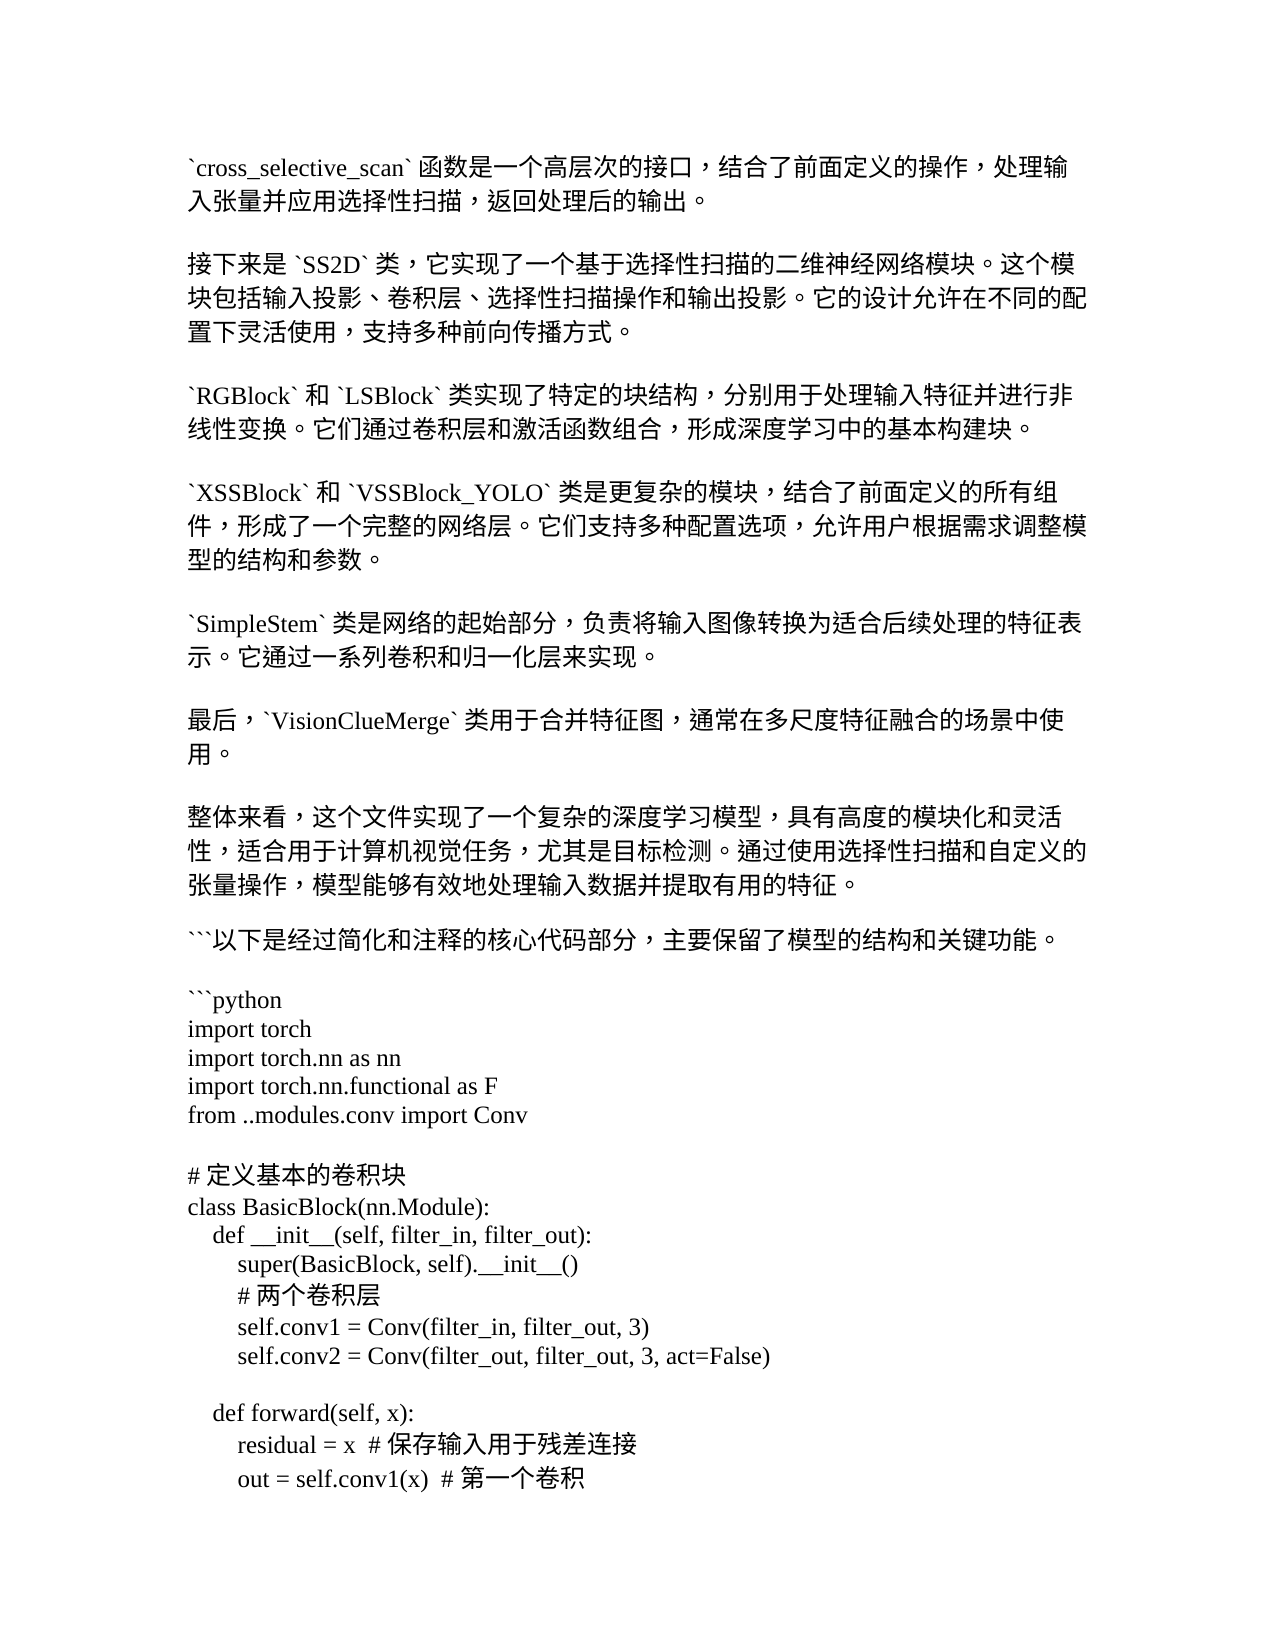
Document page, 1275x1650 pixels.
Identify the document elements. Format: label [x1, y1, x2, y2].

text [187, 150, 1087, 902]
text [187, 922, 1087, 1495]
